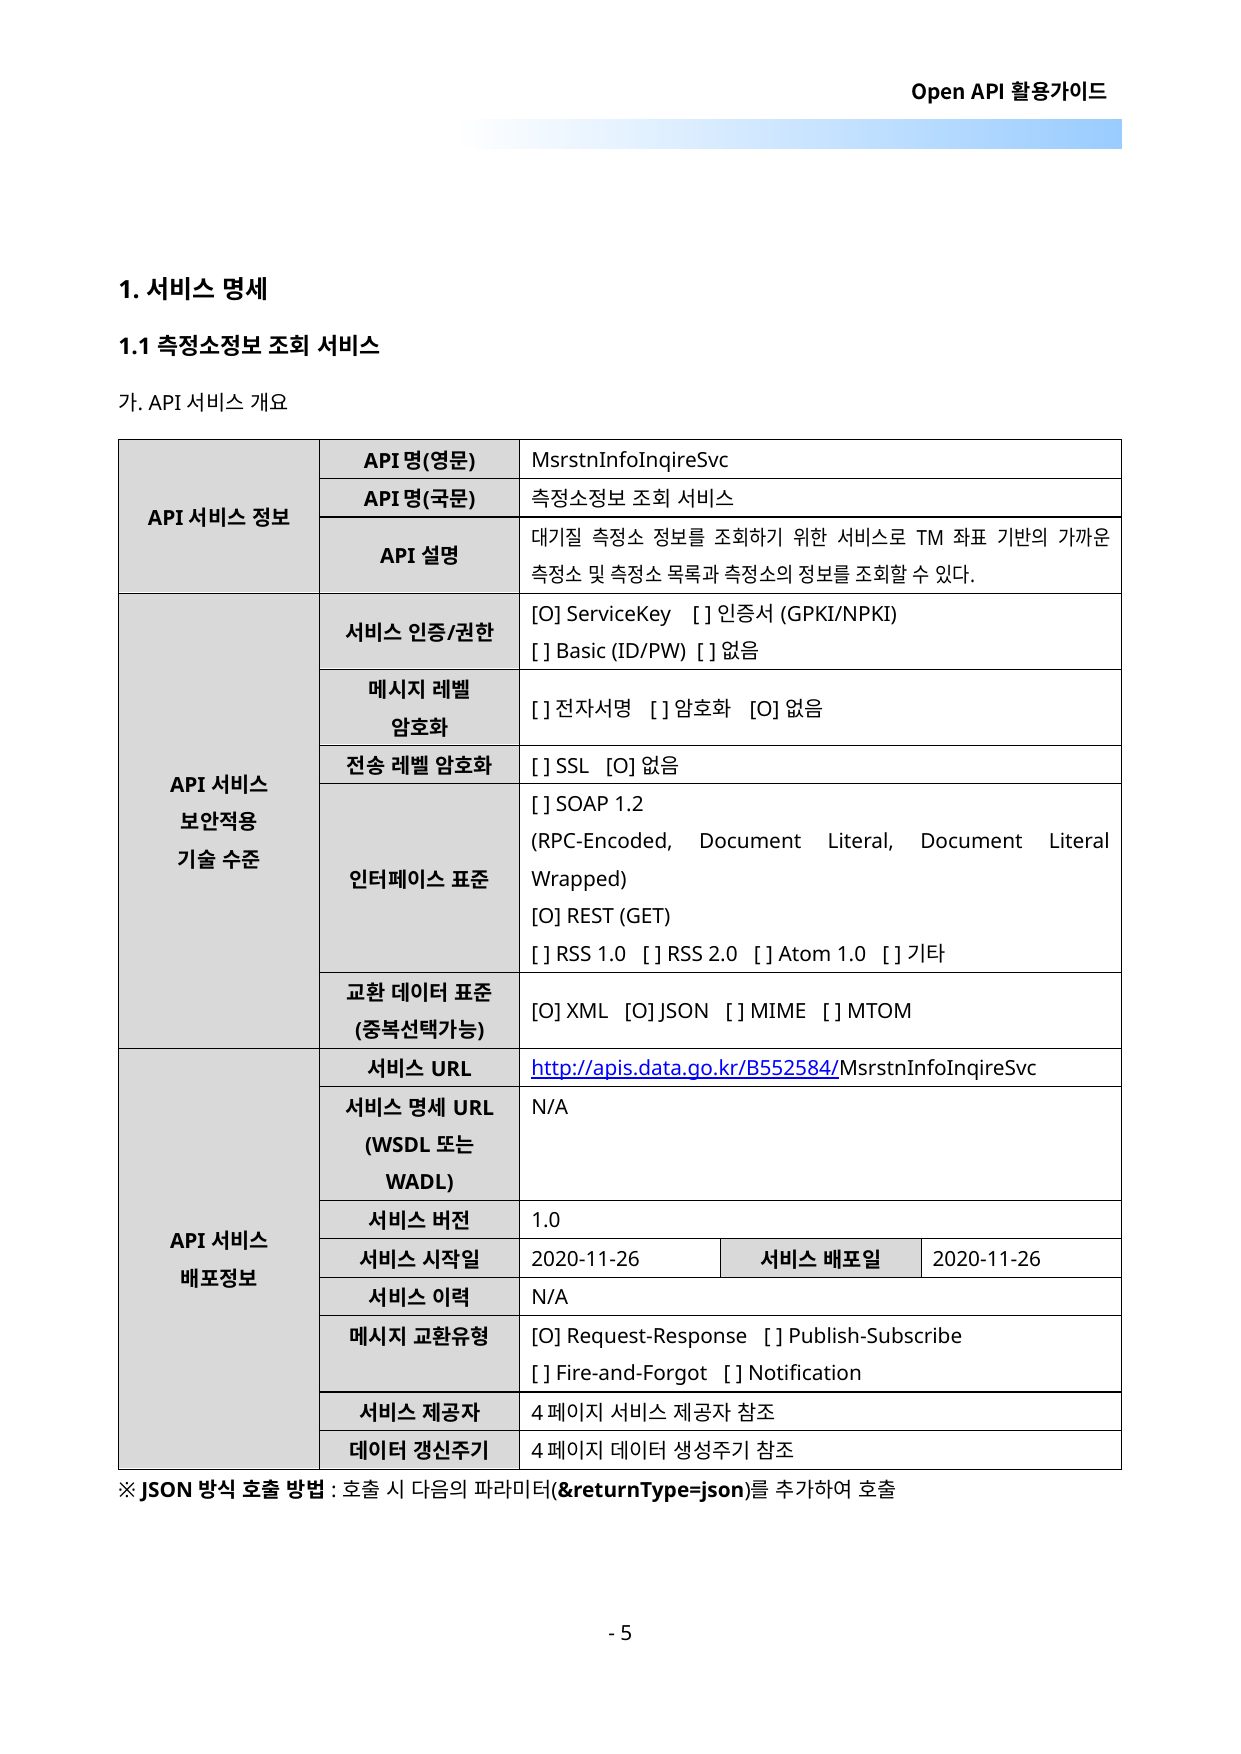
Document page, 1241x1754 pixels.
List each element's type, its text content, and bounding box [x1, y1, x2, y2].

table_cell 2020-11-26 [520, 1239, 720, 1277]
table_cell 2020-11-26 [922, 1239, 1121, 1277]
table_cell 서비스 이력 [320, 1278, 519, 1315]
table_cell 서비스 인증/권한 [320, 594, 519, 668]
table_cell [O] XML [O] JSON [ ] MIME [ ] MTOM [520, 973, 1121, 1048]
table_cell API 서비스 배포정보 [119, 1049, 319, 1468]
table_cell API 설명 [320, 518, 519, 592]
table_cell 서비스 시작일 [320, 1239, 519, 1277]
table_cell N/A [520, 1278, 1121, 1315]
table_cell [ ] SOAP 1.2 (RPC-Encoded, Document Literal, Document Literal Wrapped) [O] REST (GET) [ ] RSS 1.0 [ ] RSS 2.0 [ ] Atom 1.0 [ ] 기타 [520, 784, 1121, 972]
text 가. API 서비스 개요 [118, 383, 1122, 420]
table_cell 교환 데이터 표준 (중복선택가능) [320, 973, 519, 1048]
table_cell [ ] SSL [O] 없음 [520, 746, 1121, 783]
table_cell N/A [520, 1087, 1121, 1200]
table_cell 인터페이스 표준 [320, 784, 519, 972]
table_cell 대기질 측정소 정보를 조회하기 위한 서비스로 TM 좌표 기반의 가까운 측정소 및 측정소 목록과 측정소의 정보를 조회할 수 있다. [520, 518, 1121, 592]
text 1.1 측정소정보 조회 서비스 [118, 326, 1122, 363]
table_cell [O] ServiceKey [ ] 인증서 (GPKI/NPKI) [ ] Basic (ID/PW) [ ] 없음 [520, 594, 1121, 668]
table_cell 메시지 교환유형 [320, 1316, 519, 1391]
table_cell 메시지 레벨 암호화 [320, 670, 519, 744]
table_cell 서비스 명세 URL (WSDL 또는 WADL) [320, 1087, 519, 1200]
table_cell 1.0 [520, 1201, 1121, 1238]
table_cell http://apis.data.go.kr/B552584/MsrstnInfoInqireSvc [520, 1049, 1121, 1086]
table_header API 서비스 정보 [119, 440, 319, 592]
text ※ JSON 방식 호출 방법 : 호출 시 다음의 파라미터(&returnType=json)를 추가하여 호출 [118, 1470, 1122, 1507]
table_cell 서비스 배포일 [721, 1239, 921, 1277]
table_cell 측정소정보 조회 서비스 [520, 479, 1121, 516]
text 1. 서비스 명세 [118, 269, 1122, 307]
table_cell 서비스 URL [320, 1049, 519, 1086]
table_cell [O] Request-Response [ ] Publish-Subscribe [ ] Fire-and-Forgot [ ] Notification [520, 1316, 1121, 1391]
table_cell API 서비스 보안적용 기술 수준 [119, 594, 319, 1048]
table_cell 서비스 제공자 [320, 1393, 519, 1430]
table_cell 4페이지 서비스 제공자 참조 [520, 1393, 1121, 1430]
table_cell [ ] 전자서명 [ ] 암호화 [O] 없음 [520, 670, 1121, 744]
table_header MsrstnInfoInqireSvc [520, 440, 1121, 478]
table_header API명(영문) [320, 440, 519, 478]
table_cell 서비스 버전 [320, 1201, 519, 1238]
table_cell 데이터 갱신주기 [320, 1431, 519, 1468]
table_cell 4페이지 데이터 생성주기 참조 [520, 1431, 1121, 1468]
table_cell API명(국문) [320, 479, 519, 516]
table_cell 전송 레벨 암호화 [320, 746, 519, 783]
